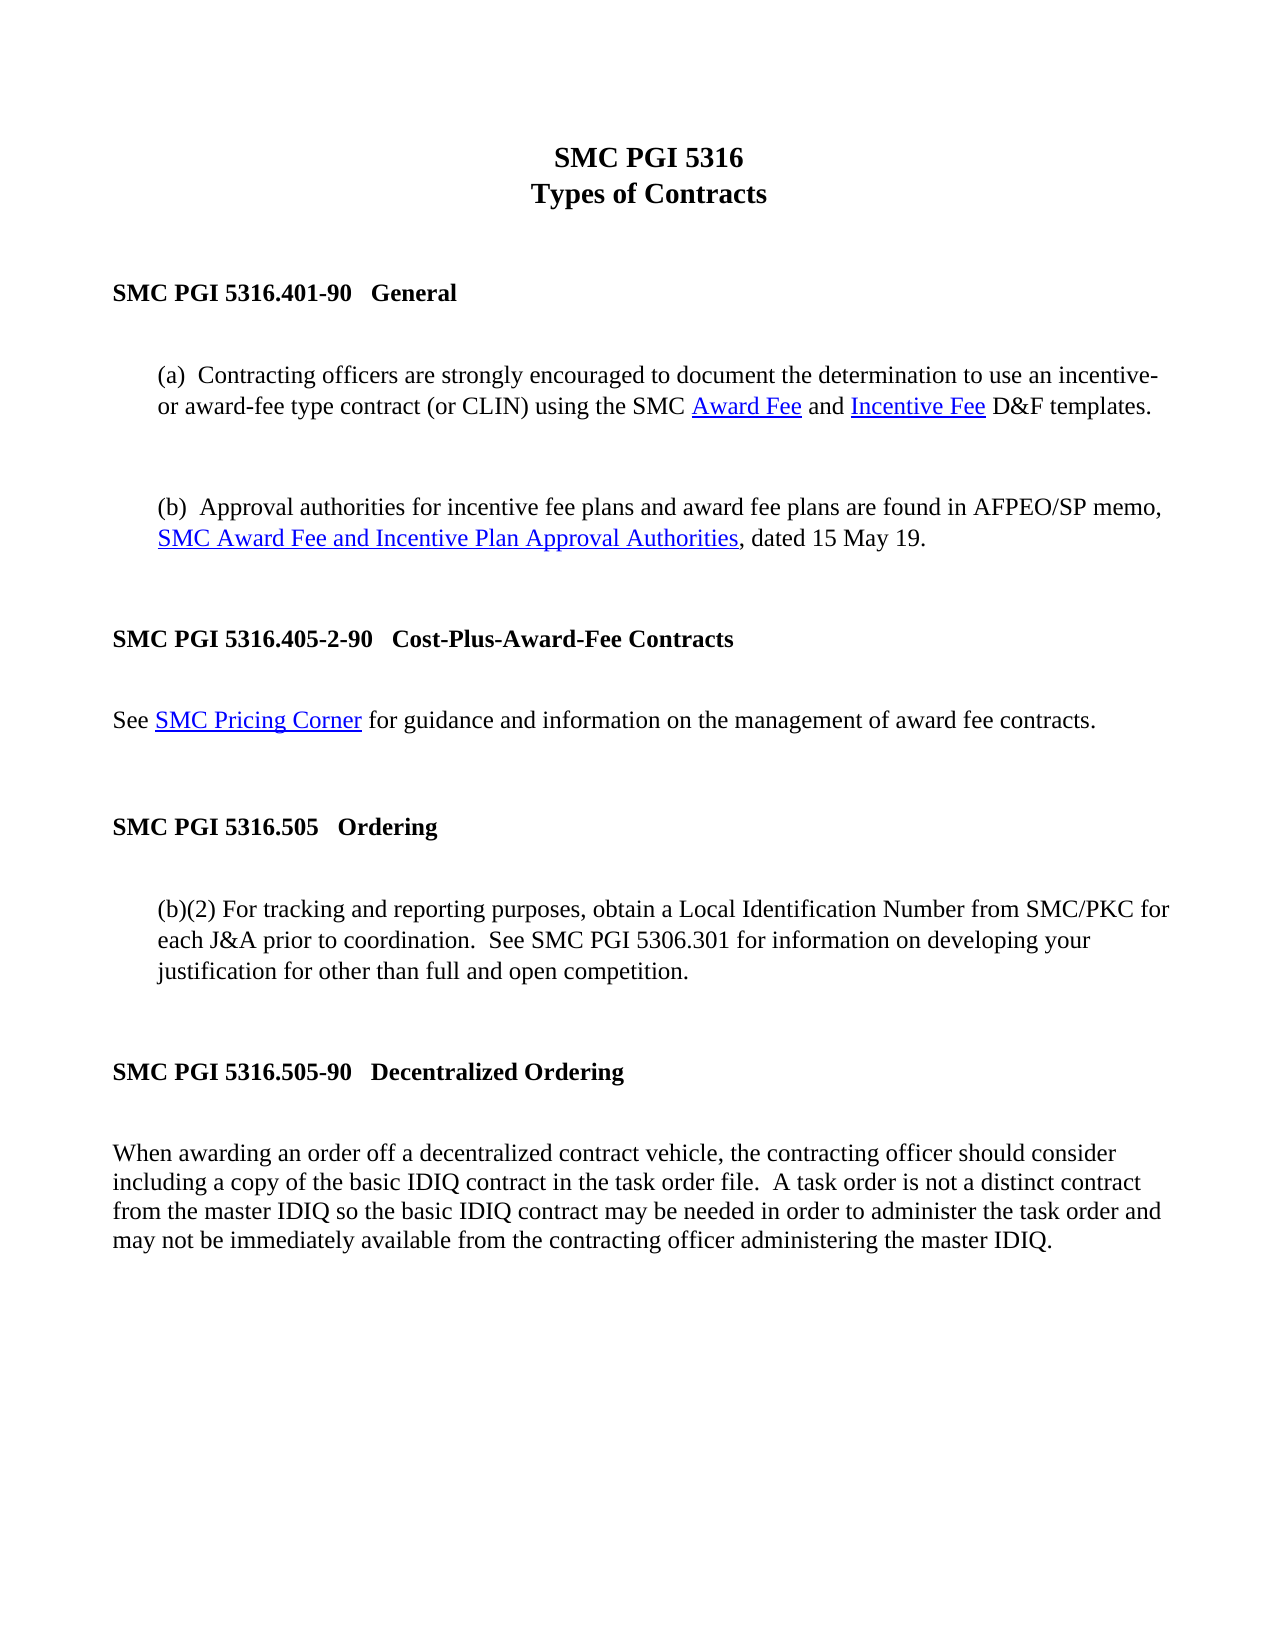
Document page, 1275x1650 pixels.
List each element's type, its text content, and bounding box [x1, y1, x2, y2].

text See SMC Pricing Corner for guidance and information on the management of award fee contracts. [112, 705, 1185, 734]
subtitle SMC PGI 5316.401-90 General [112, 278, 1185, 307]
subtitle SMC PGI 5316.505-90 Decentralized Ordering [112, 1057, 1185, 1086]
subtitle SMC PGI 5316.405-2-90 Cost-Plus-Award-Fee Contracts [112, 624, 1185, 652]
list (b)(2) For tracking and reporting purposes, obtain a Local Identification Number from SMC/PKC for each J&A prior to coordination. See SMC PGI 5306.301 for information on developing your justification for other than full and open competition. [157, 894, 1185, 985]
text When awarding an order off a decentralized contract vehicle, the contracting officer should consider including a copy of the basic IDIQ contract in the task order file. A task order is not a distinct contract from the master IDIQ so the basic IDIQ contract may be needed in order to administer the task order and may not be immediately available from the contracting officer administering the master IDIQ. [112, 1138, 1185, 1253]
list (a) Contracting officers are strongly encouraged to document the determination to use an incentive- or award-fee type contract (or CLIN) using the SMC Award Fee and Incentive Fee D&F templates. [157, 360, 1185, 420]
subtitle SMC PGI 5316.505 Ordering [112, 812, 1185, 841]
subtitle SMC PGI 5316 Types of Contracts [112, 141, 1185, 210]
list (b) Approval authorities for incentive fee plans and award fee plans are found in AFPEO/SP memo, SMC Award Fee and Incentive Plan Approval Authorities, dated 15 May 19. [157, 492, 1185, 552]
